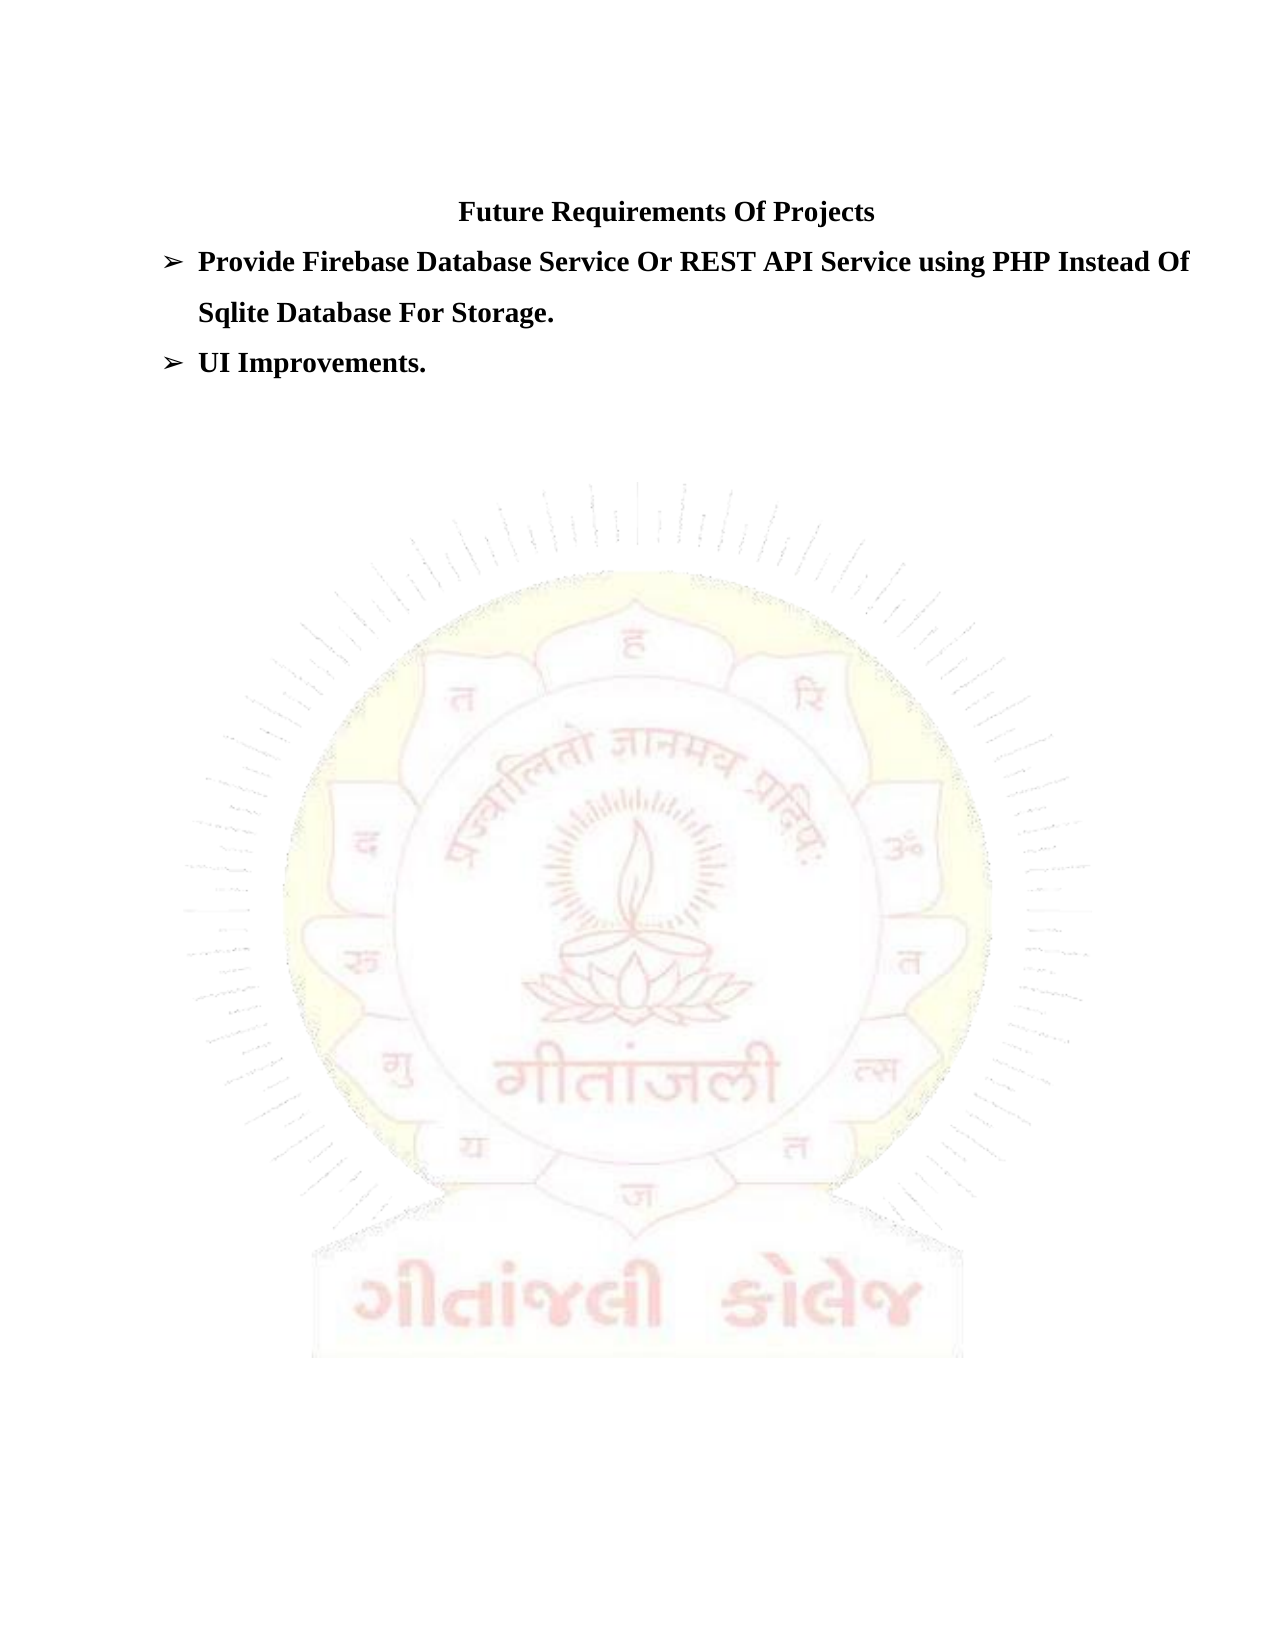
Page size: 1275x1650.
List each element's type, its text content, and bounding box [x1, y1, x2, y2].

list UI Improvements. [160, 346, 1210, 379]
text Future Requirements Of Projects [123, 194, 1210, 227]
list Provide Firebase Database Service Or REST API Service using PHP Instead Of Sqlite Database For Storage. [160, 244, 1210, 328]
picture [183, 482, 1093, 1358]
